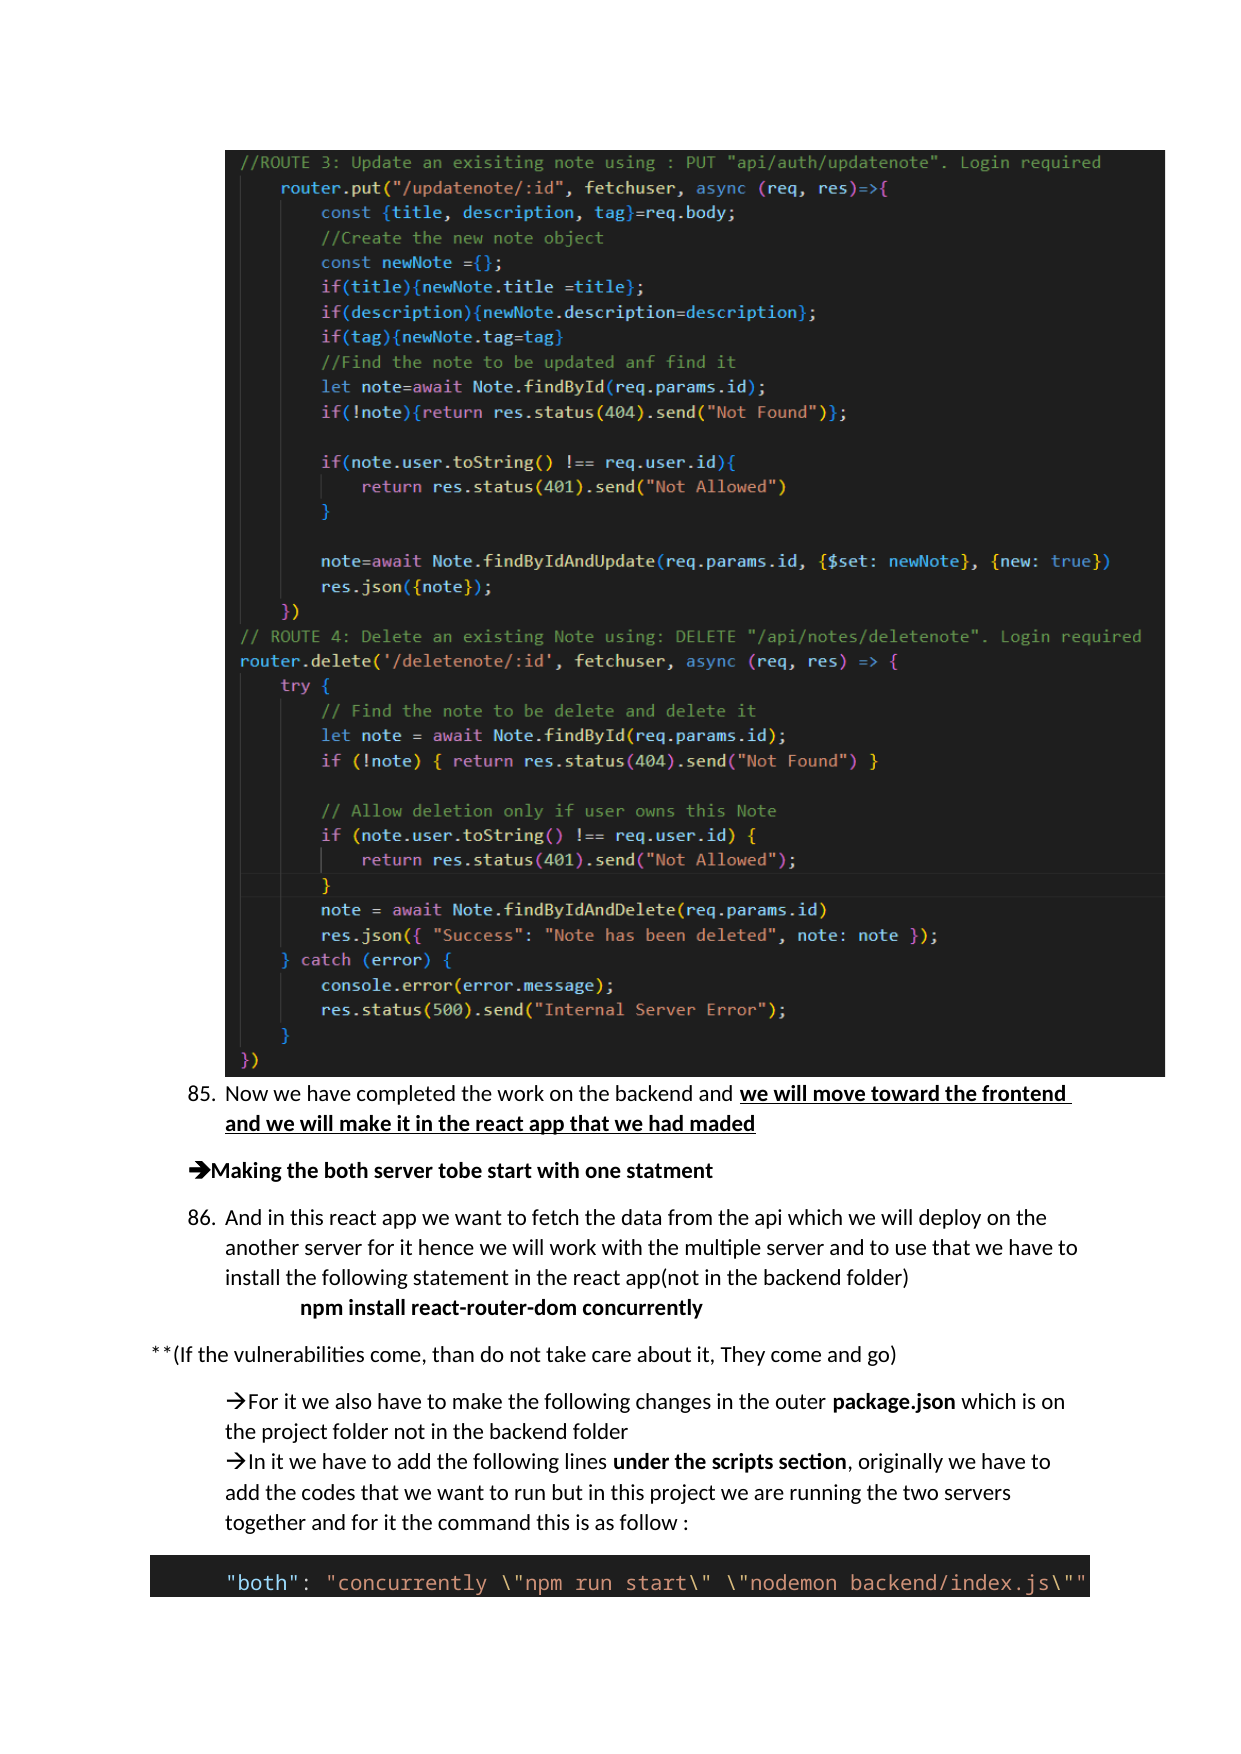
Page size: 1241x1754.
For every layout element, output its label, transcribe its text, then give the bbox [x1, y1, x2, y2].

list In it we have to add the following lines under the scripts section, originally we have to add the codes that we want to run but in this project we are running the two servers together and for it the command this is as follow : [225, 1447, 1090, 1536]
text **(If the vulnerabilities come, than do not take care about it, They come and go) [150, 1340, 1090, 1368]
list Now we have completed the work on the backend and we will move toward the frontend and we will make it in the react app that we had maded [187, 1079, 1090, 1137]
text "both": "concurrently \"npm run start\" \"nodemon backend/index.js\"" [150, 1555, 1090, 1597]
list And in this react app we want to fetch the data from the api which we will deploy on the another server for it hence we will work with the multiple server and to use that we have to install the following statement in the react app(not in the backend folder) [187, 1203, 1090, 1291]
list For it we also have to make the following changes in the outer package.json which is on the project folder not in the backend folder [225, 1387, 1090, 1445]
picture [225, 150, 1166, 1077]
list npm install react-router-dom concurrently [300, 1293, 1090, 1321]
text Making the both server tobe start with one statment [187, 1156, 1090, 1184]
